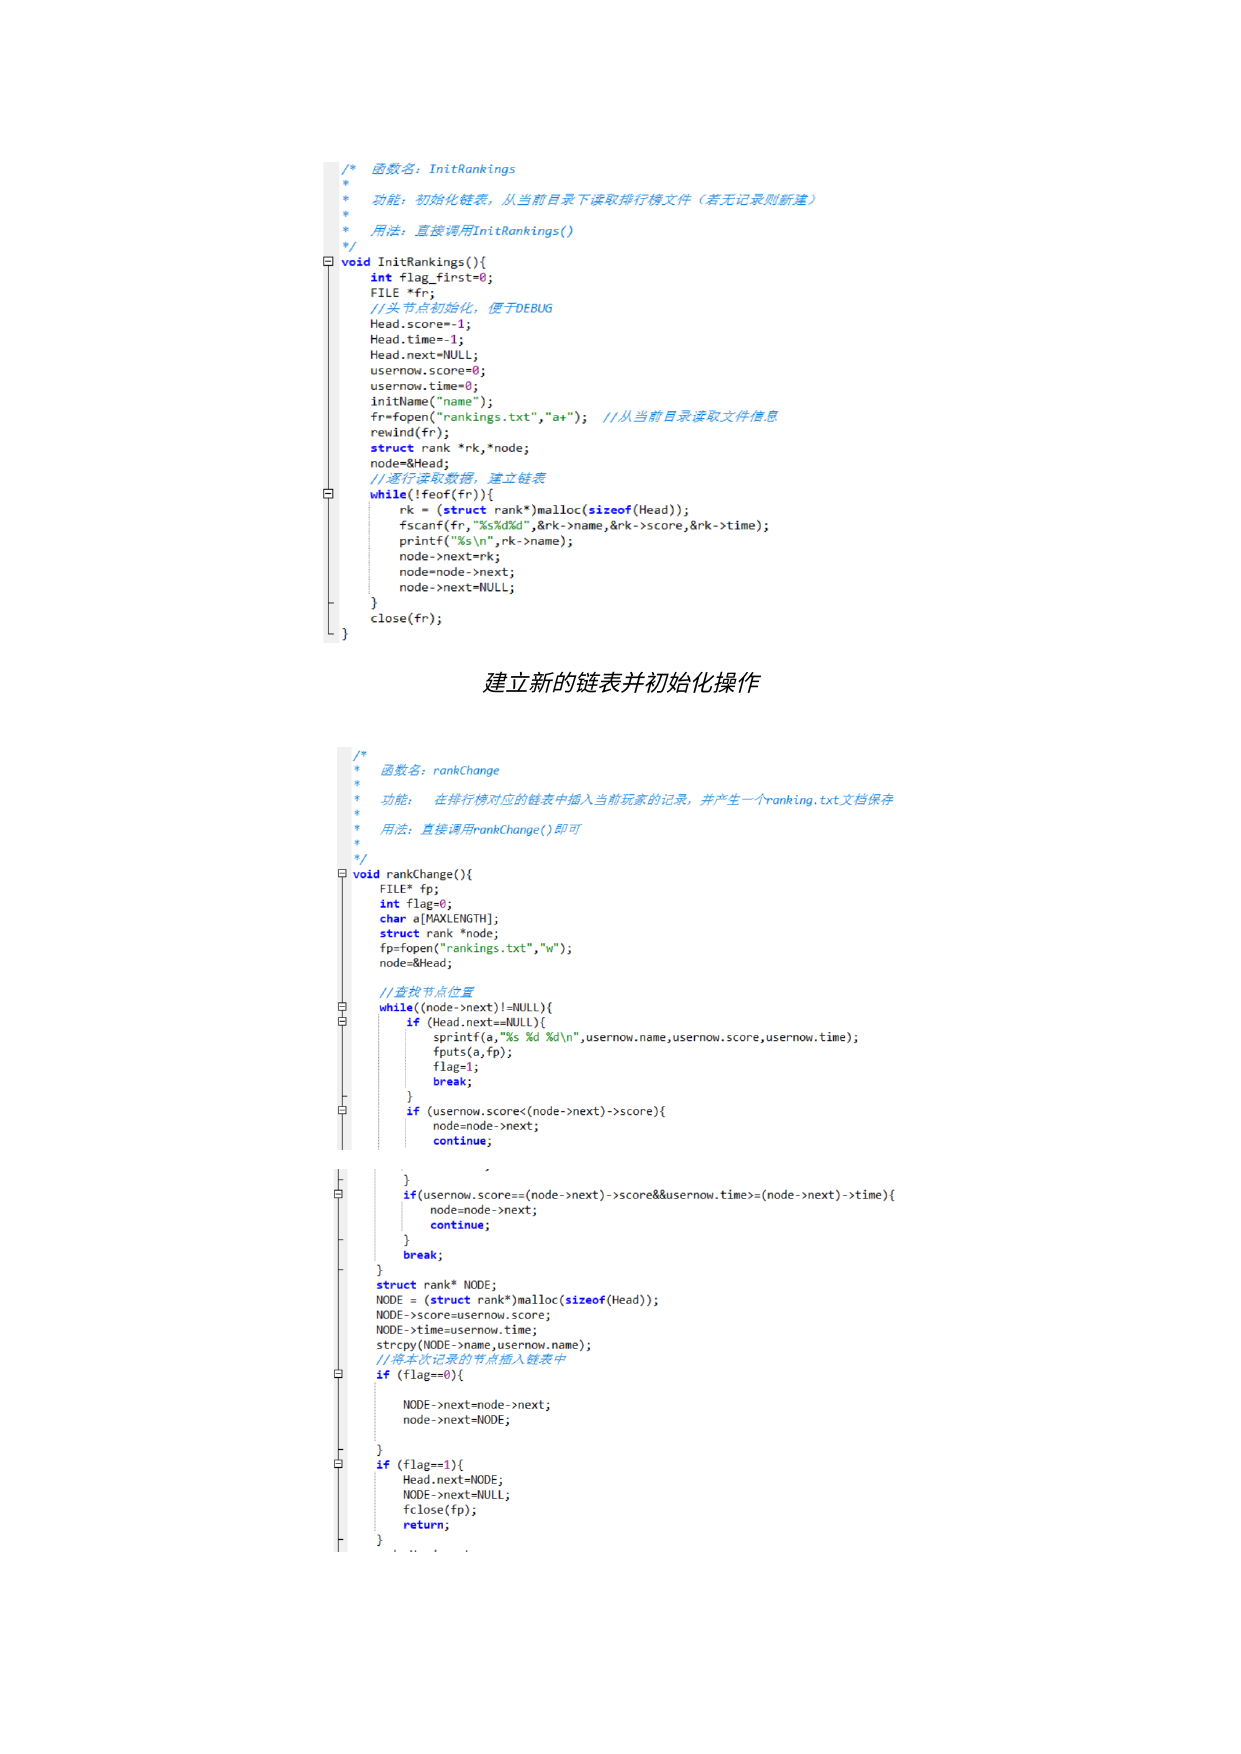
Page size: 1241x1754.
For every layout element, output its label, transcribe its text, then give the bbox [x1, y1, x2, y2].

picture [337, 747, 904, 1150]
picture [323, 162, 917, 643]
picture [333, 1169, 907, 1552]
text 建立新的链表并初始化操作 [187, 649, 1053, 714]
